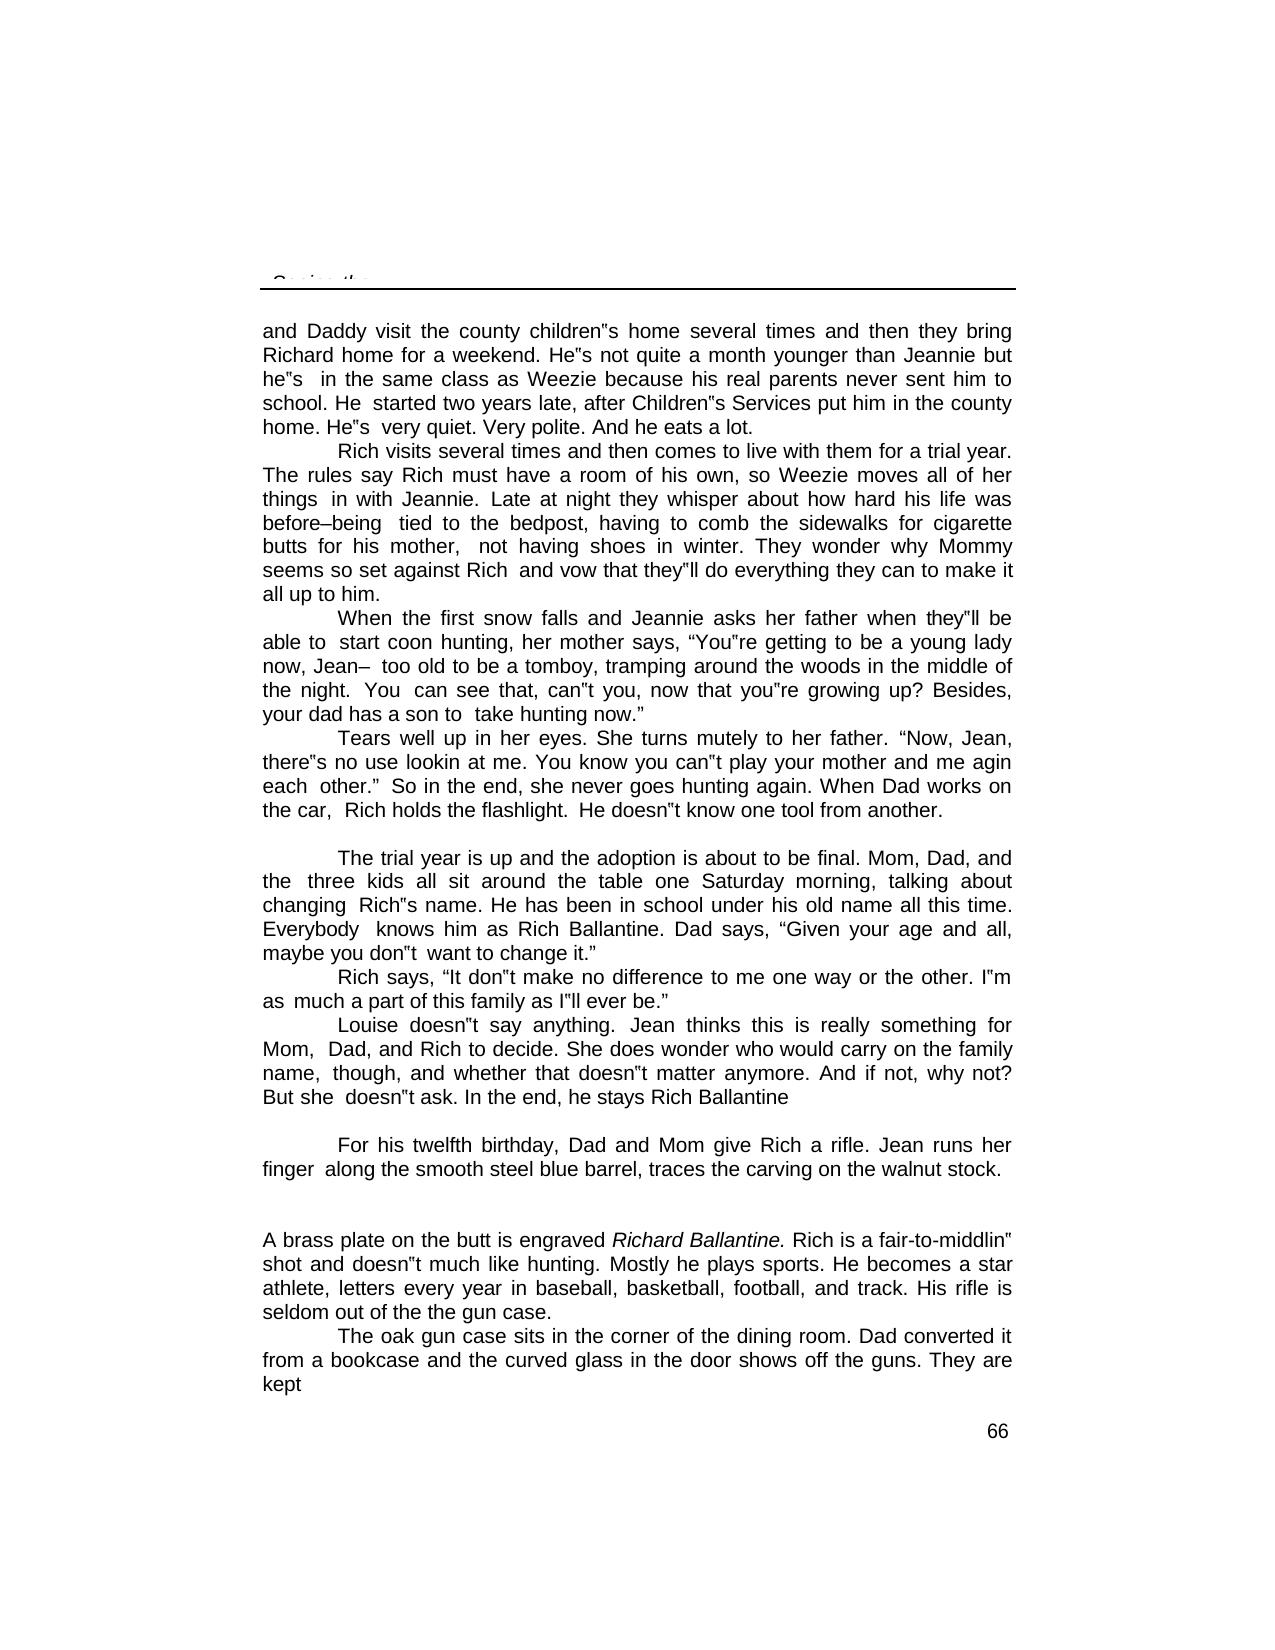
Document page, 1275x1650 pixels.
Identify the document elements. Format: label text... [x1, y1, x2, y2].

text Tears well up in her eyes. She turns mutely to her father. “Now, Jean, there‟s no use lookin at me. You know you can‟t play your mother and me agin each other.” So in the end, she never goes hunting again. When Dad works on the car, Rich holds the flashlight. He doesn‟t know one tool from another. [262, 726, 1013, 822]
text Louise doesn‟t say anything. Jean thinks this is really something for Mom, Dad, and Rich to decide. She does wonder who would carry on the family name, though, and whether that doesn‟t matter anymore. And if not, why not? But she doesn‟t ask. In the end, he stays Rich Ballantine [262, 1013, 1013, 1109]
text When the first snow falls and Jeannie asks her father when they‟ll be able to start coon hunting, her mother says, “You‟re getting to be a young lady now, Jean– too old to be a tomboy, tramping around the woods in the middle of the night. You can see that, can‟t you, now that you‟re growing up? Besides, your dad has a son to take hunting now.” [262, 606, 1013, 726]
text The trial year is up and the adoption is about to be final. Mom, Dad, and the three kids all sit around the table one Saturday morning, talking about changing Rich‟s name. He has been in school under his old name all this time. Everybody knows him as Rich Ballantine. Dad says, “Given your age and all, maybe you don‟t want to change it.” [262, 845, 1013, 965]
text A brass plate on the butt is engraved Richard Ballantine. Rich is a fair-to-middlin‟ shot and doesn‟t much like hunting. Mostly he plays sports. He becomes a star athlete, letters every year in baseball, basketball, football, and track. His rifle is seldom out of the the gun case. [262, 1228, 1013, 1323]
text and Daddy visit the county children‟s home several times and then they bring Richard home for a weekend. He‟s not quite a month younger than Jeannie but he‟s in the same class as Weezie because his real parents never sent him to school. He started two years late, after Children‟s Services put him in the county home. He‟s very quiet. Very polite. And he eats a lot. [262, 319, 1012, 438]
text The oak gun case sits in the corner of the dining room. Dad converted it from a bookcase and the curved glass in the door shows off the guns. They are kept [262, 1323, 1012, 1395]
text Rich says, “It don‟t make no difference to me one way or the other. I‟m as much a part of this family as I‟ll ever be.” [262, 965, 1012, 1013]
text 66 [265, 1418, 1009, 1442]
text For his twelfth birthday, Dad and Mom give Rich a rifle. Jean runs her finger along the smooth steel blue barrel, traces the carving on the walnut stock. [262, 1132, 1012, 1180]
text Rich visits several times and then comes to live with them for a trial year. The rules say Rich must have a room of his own, so Weezie moves all of her things in with Jeannie. Late at night they whisper about how hard his life was before–being tied to the bedpost, having to comb the sidewalks for cigarette butts for his mother, not having shoes in winter. They wonder why Mommy seems so set against Rich and vow that they‟ll do everything they can to make it all up to him. [262, 438, 1013, 606]
